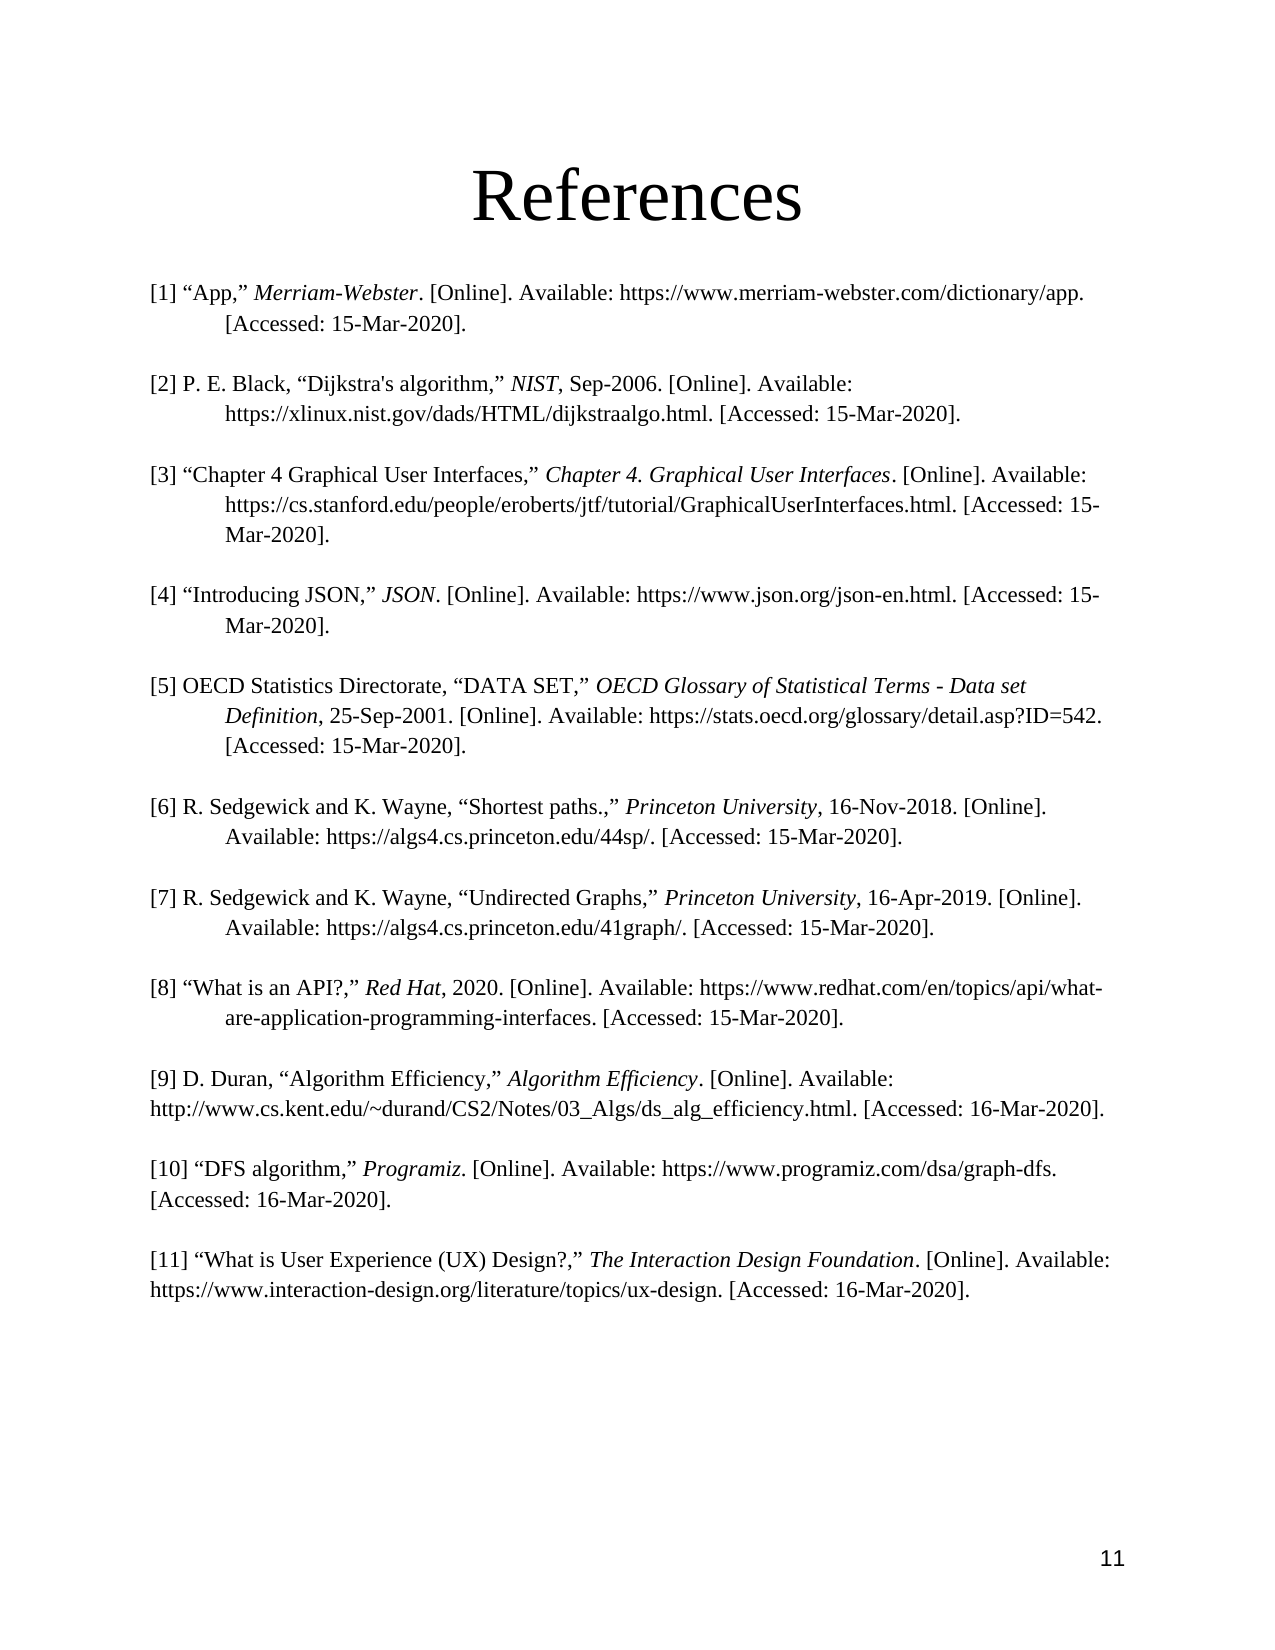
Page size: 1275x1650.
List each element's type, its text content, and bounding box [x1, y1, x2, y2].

text [1] “App,” Merriam-Webster. [Online]. Available: https://www.merriam-webster.com/dictionary/app. [Accessed: 15-Mar-2020]. [150, 279, 1125, 336]
text [2] P. E. Black, “Dijkstra's algorithm,” NIST, Sep-2006. [Online]. Available: https://xlinux.nist.gov/dads/HTML/dijkstraalgo.html. [Accessed: 15-Mar-2020]. [150, 370, 1125, 427]
text [10] “DFS algorithm,” Programiz. [Online]. Available: https://www.programiz.com/dsa/graph-dfs. [Accessed: 16-Mar-2020]. [150, 1155, 1125, 1212]
text [3] “Chapter 4 Graphical User Interfaces,” Chapter 4. Graphical User Interfaces. [Online]. Available: https://cs.stanford.edu/people/eroberts/jtf/tutorial/GraphicalUserInterfaces.html. [Accessed: 15-Mar-2020]. [150, 461, 1125, 547]
text References [150, 150, 1125, 236]
text [9] D. Duran, “Algorithm Efficiency,” Algorithm Efficiency. [Online]. Available: http://www.cs.kent.edu/~durand/CS2/Notes/03_Algs/ds_alg_efficiency.html. [Accessed: 16-Mar-2020]. [150, 1065, 1125, 1121]
text [11] “What is User Experience (UX) Design?,” The Interaction Design Foundation. [Online]. Available: https://www.interaction-design.org/literature/topics/ux-design. [Accessed: 16-Mar-2020]. [150, 1246, 1125, 1303]
text [7] R. Sedgewick and K. Wayne, “Undirected Graphs,” Princeton University, 16-Apr-2019. [Online]. Available: https://algs4.cs.princeton.edu/41graph/. [Accessed: 15-Mar-2020]. [150, 883, 1125, 940]
text [4] “Introducing JSON,” JSON. [Online]. Available: https://www.json.org/json-en.html. [Accessed: 15-Mar-2020]. [150, 581, 1125, 638]
text [8] “What is an API?,” Red Hat, 2020. [Online]. Available: https://www.redhat.com/en/topics/api/what-are-application-programming-interfaces. [Accessed: 15-Mar-2020]. [150, 974, 1125, 1031]
text [6] R. Sedgewick and K. Wayne, “Shortest paths.,” Princeton University, 16-Nov-2018. [Online]. Available: https://algs4.cs.princeton.edu/44sp/. [Accessed: 15-Mar-2020]. [150, 793, 1125, 849]
text [5] OECD Statistics Directorate, “DATA SET,” OECD Glossary of Statistical Terms - Data set Definition, 25-Sep-2001. [Online]. Available: https://stats.oecd.org/glossary/detail.asp?ID=542. [Accessed: 15-Mar-2020]. [150, 672, 1125, 759]
